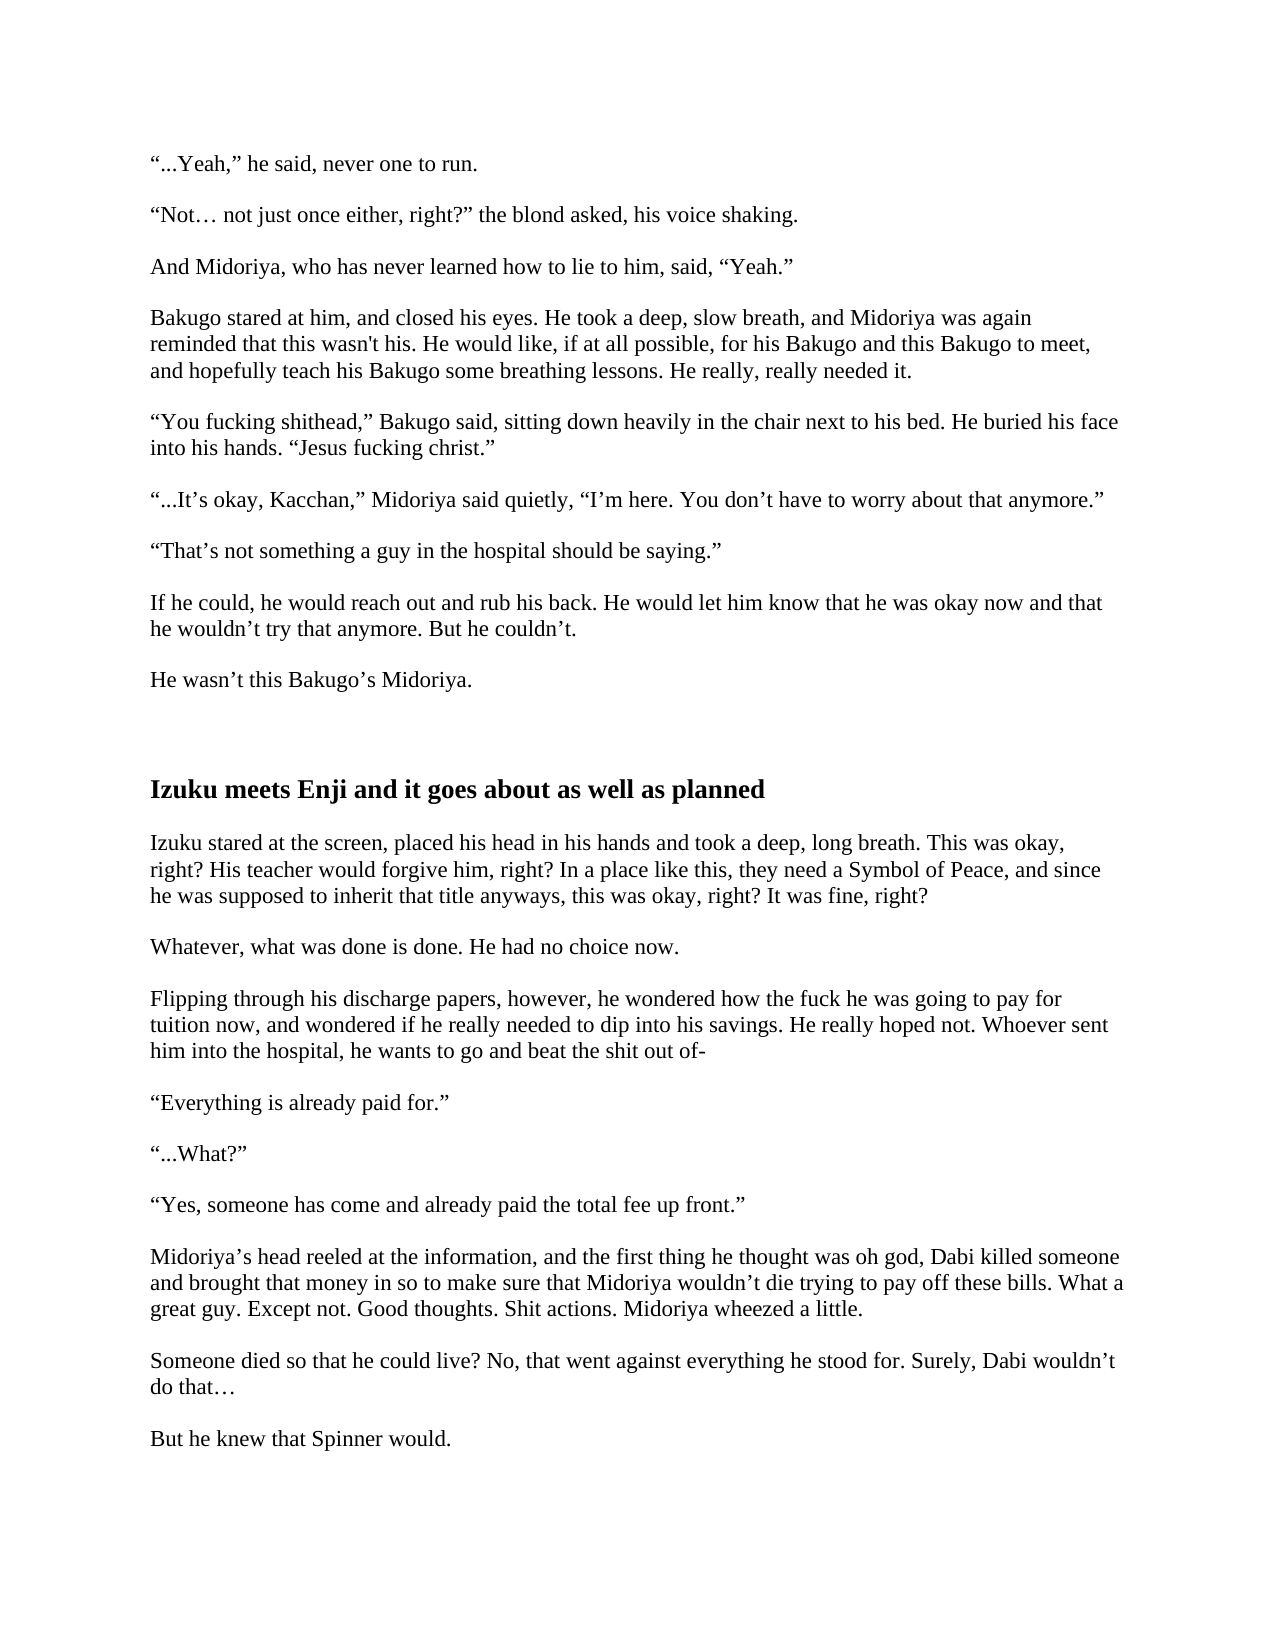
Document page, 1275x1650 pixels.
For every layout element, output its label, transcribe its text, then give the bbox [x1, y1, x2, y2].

text “...It’s okay, Kacchan,” Midoriya said quietly, “I’m here. You don’t have to worry about that anymore.” [150, 486, 1125, 512]
text If he could, he would reach out and rub his back. He would let him know that he was okay now and that he wouldn’t try that anymore. But he couldn’t. [150, 588, 1125, 641]
text “...Yeah,” he said, never one to run. [150, 150, 1125, 176]
text “Everything is already paid for.” [150, 1089, 1125, 1115]
text He wasn’t this Bakugo’s Midoriya. [150, 666, 1125, 693]
text “Not… not just once either, right?” the blond asked, his voice shaking. [150, 201, 1125, 228]
text Whatever, what was done is done. He had no choice now. [150, 933, 1125, 960]
text “You fucking shithead,” Bakugo said, sitting down heavily in the chair next to his bed. He buried his face into his hands. “Jesus fucking christ.” [150, 408, 1125, 461]
text Flipping through his discharge papers, however, he wondered how the fuck he was going to pay for tuition now, and wondered if he really needed to dip into his savings. He really hoped not. Whoever sent him into the hospital, he wants to go and beat the shit out of- [150, 985, 1125, 1064]
text Midoriya’s head reeled at the information, and the first thing he thought was oh god, Dabi killed someone and brought that money in so to make sure that Midoriya wouldn’t die trying to pay off these bills. What a great guy. Except not. Good thoughts. Shit actions. Midoriya wheezed a little. [150, 1243, 1125, 1322]
text Bakugo stared at him, and closed his eyes. He took a deep, slow breath, and Midoriya was again reminded that this wasn't his. He would like, if at all possible, for his Bakugo and this Bakugo to meet, and hopefully teach his Bakugo some breathing lessons. He really, really needed it. [150, 304, 1125, 383]
text “...What?” [150, 1140, 1125, 1166]
text “Yes, someone has come and already paid the total fee up front.” [150, 1191, 1125, 1218]
text Someone died so that he could live? No, that went against everything he stood for. Surely, Dabi wouldn’t do that… [150, 1347, 1125, 1399]
text “That’s not something a guy in the hospital should be saying.” [150, 537, 1125, 563]
text Izuku stared at the screen, placed his head in his hands and took a deep, long breath. This was okay, right? His teacher would forgive him, right? In a place like this, they need a Symbol of Peace, and since he was supposed to inherit that title anyways, this was okay, right? It was fine, right? [150, 829, 1125, 908]
text But he knew that Spinner would. [150, 1424, 1125, 1451]
subtitle Izuku meets Enji and it goes about as well as planned [150, 773, 1125, 804]
text And Midoriya, who has never learned how to lie to him, said, “Yeah.” [150, 253, 1125, 279]
